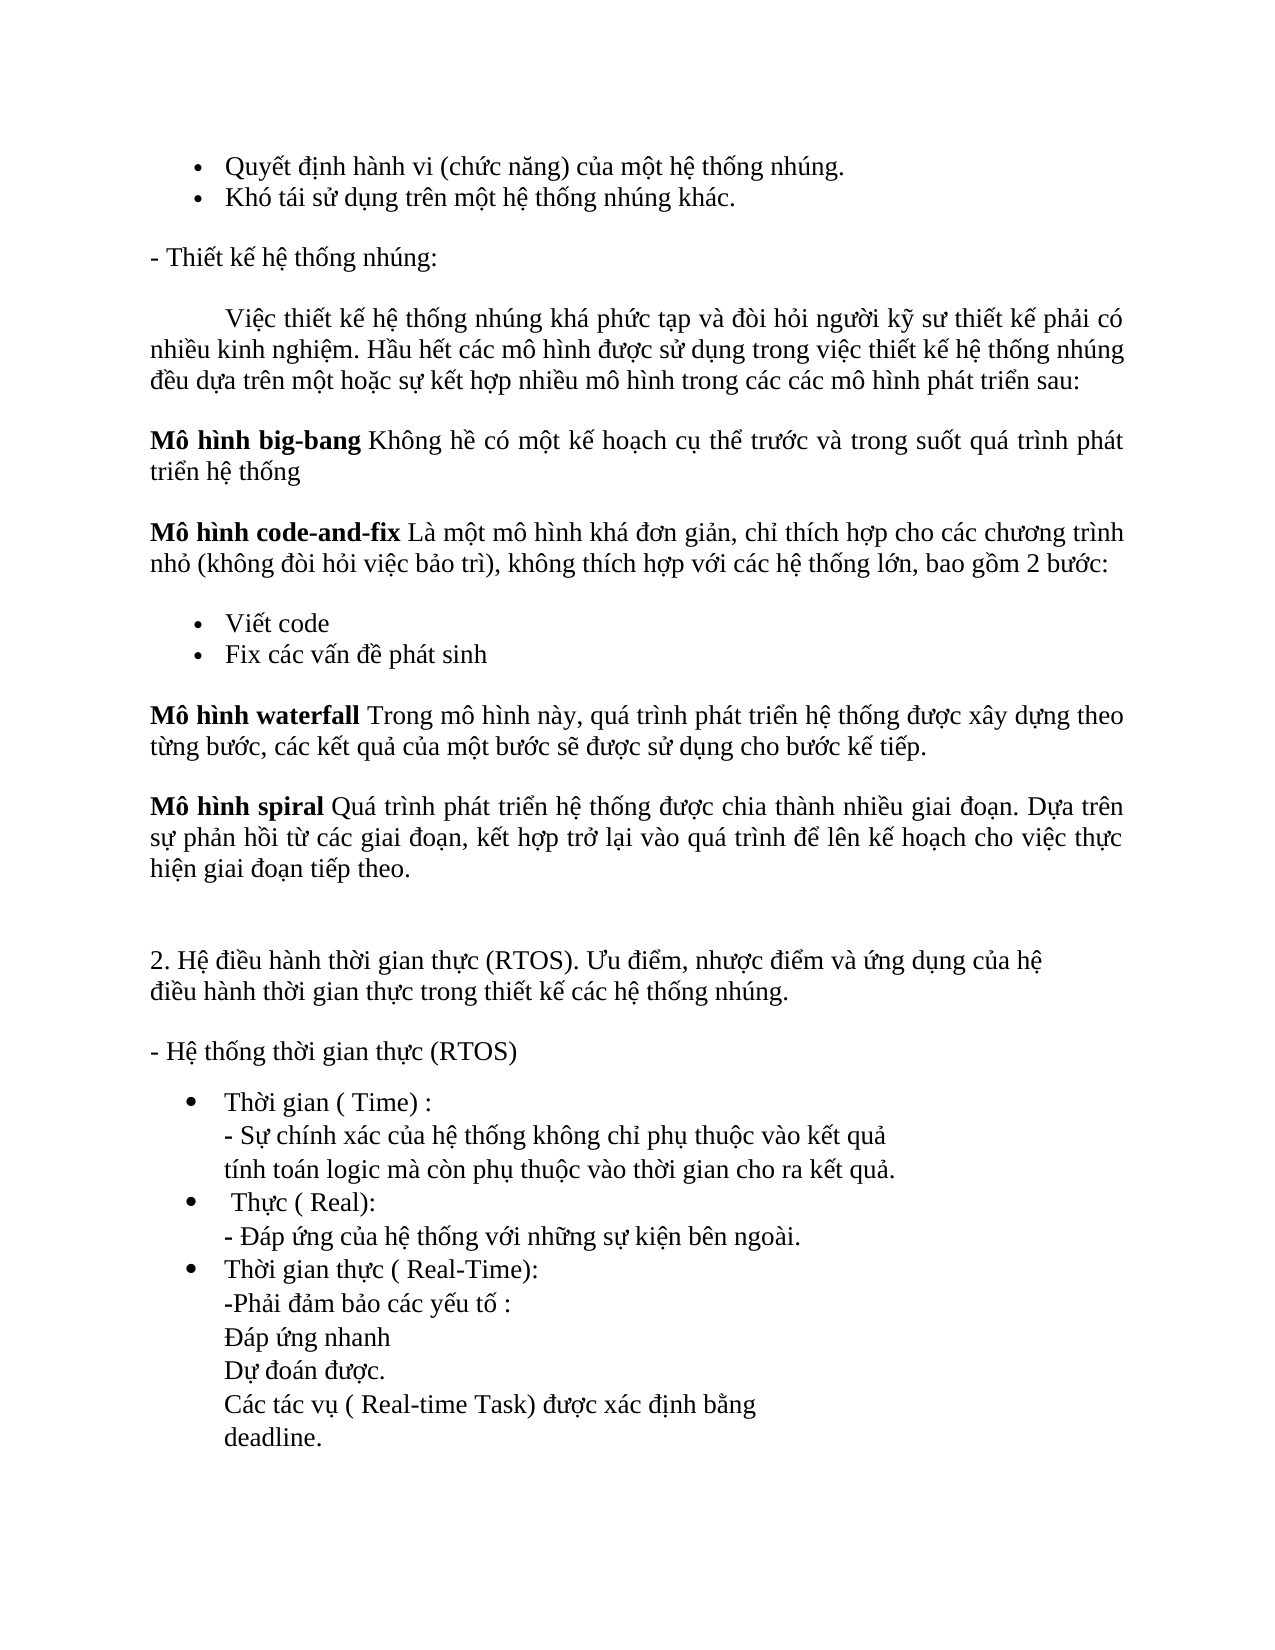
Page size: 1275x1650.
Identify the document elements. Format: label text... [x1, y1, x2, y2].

list Thời gian thực ( Real-Time): -Phải đảm bảo các yếu tố : Đáp ứng nhanh Dự đoán được. Các tác vụ ( Real-time Task) được xác định bằng deadline. [186, 1253, 1125, 1452]
list Thời gian ( Time) : - Sự chính xác của hệ thống không chỉ phụ thuộc vào kết quả tính toán logic mà còn phụ thuộc vào thời gian cho ra kết quả. [186, 1086, 1125, 1184]
list Viết code [150, 607, 1125, 638]
list Khó tái sử dụng trên một hệ thống nhúng khác. [194, 181, 1125, 212]
text Mô hình big-bang Không hề có một kế hoạch cụ thể trước và trong suốt quá trình phát triển hệ thống [150, 424, 1125, 487]
text Mô hình waterfall Trong mô hình này, quá trình phát triển hệ thống được xây dựng theo từng bước, các kết quả của một bước sẽ được sử dụng cho bước kế tiếp. [150, 699, 1125, 761]
text Mô hình spiral Quá trình phát triển hệ thống được chia thành nhiều giai đoạn. Dựa trên sự phản hồi từ các giai đoạn, kết hợp trở lại vào quá trình để lên kế hoạch cho việc thực hiện giai đoạn tiếp theo. [150, 790, 1125, 884]
list Thực ( Real): - Đáp ứng của hệ thống với những sự kiện bên ngoài. [186, 1186, 1125, 1251]
text - Hệ thống thời gian thực (RTOS) [150, 1035, 1125, 1067]
text Mô hình code-and-fix Là một mô hình khá đơn giản, chỉ thích hợp cho các chương trình nhỏ (không đòi hỏi việc bảo trì), không thích hợp với các hệ thống lớn, bao gồm 2 bước: [150, 516, 1125, 578]
text Việc thiết kế hệ thống nhúng khá phức tạp và đòi hỏi người kỹ sư thiết kế phải có nhiều kinh nghiệm. Hầu hết các mô hình được sử dụng trong việc thiết kế hệ thống nhúng đều dựa trên một hoặc sự kết hợp nhiều mô hình trong các các mô hình phát triển sau: [150, 302, 1125, 395]
subtitle 2. Hệ điều hành thời gian thực (RTOS). Ưu điểm, nhược điểm và ứng dụng của hệ điều hành thời gian thực trong thiết kế các hệ thống nhúng. [150, 913, 1125, 1006]
list Fix các vấn đề phát sinh [150, 638, 1125, 669]
text - Thiết kế hệ thống nhúng: [150, 241, 1125, 273]
list Quyết định hành vi (chức năng) của một hệ thống nhúng. [194, 150, 1125, 181]
